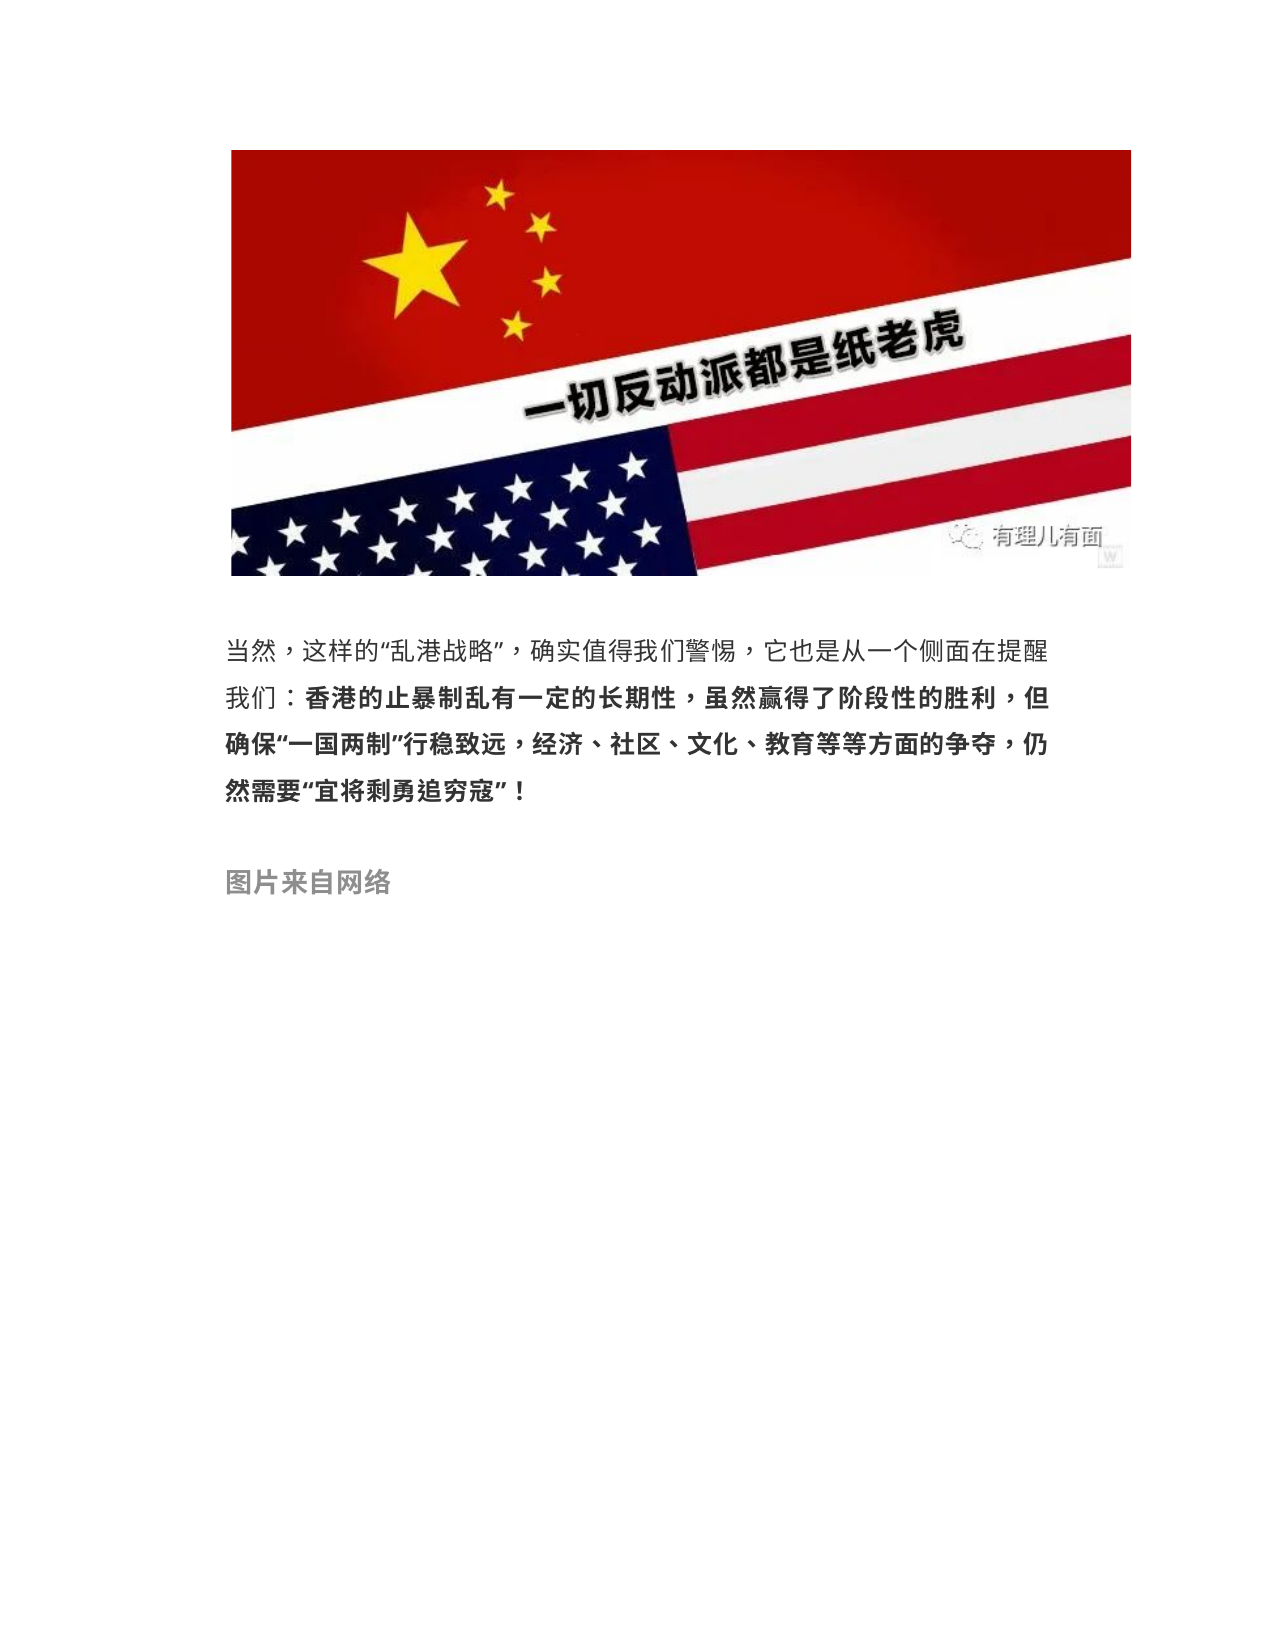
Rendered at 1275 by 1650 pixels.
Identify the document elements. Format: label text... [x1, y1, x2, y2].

text 当然，这样的“乱港战略”，确实值得我们警惕，它也是从一个侧面在提醒我们：香港的止暴制乱有一定的长期性，虽然赢得了阶段性的胜利，但确保“一国两制”行稳致远，经济、社区、文化、教育等等方面的争夺，仍然需要“宜将剩勇追穷寇”！ [225, 622, 1050, 807]
text 图片来自网络 [225, 854, 1050, 900]
picture [231, 150, 1132, 576]
